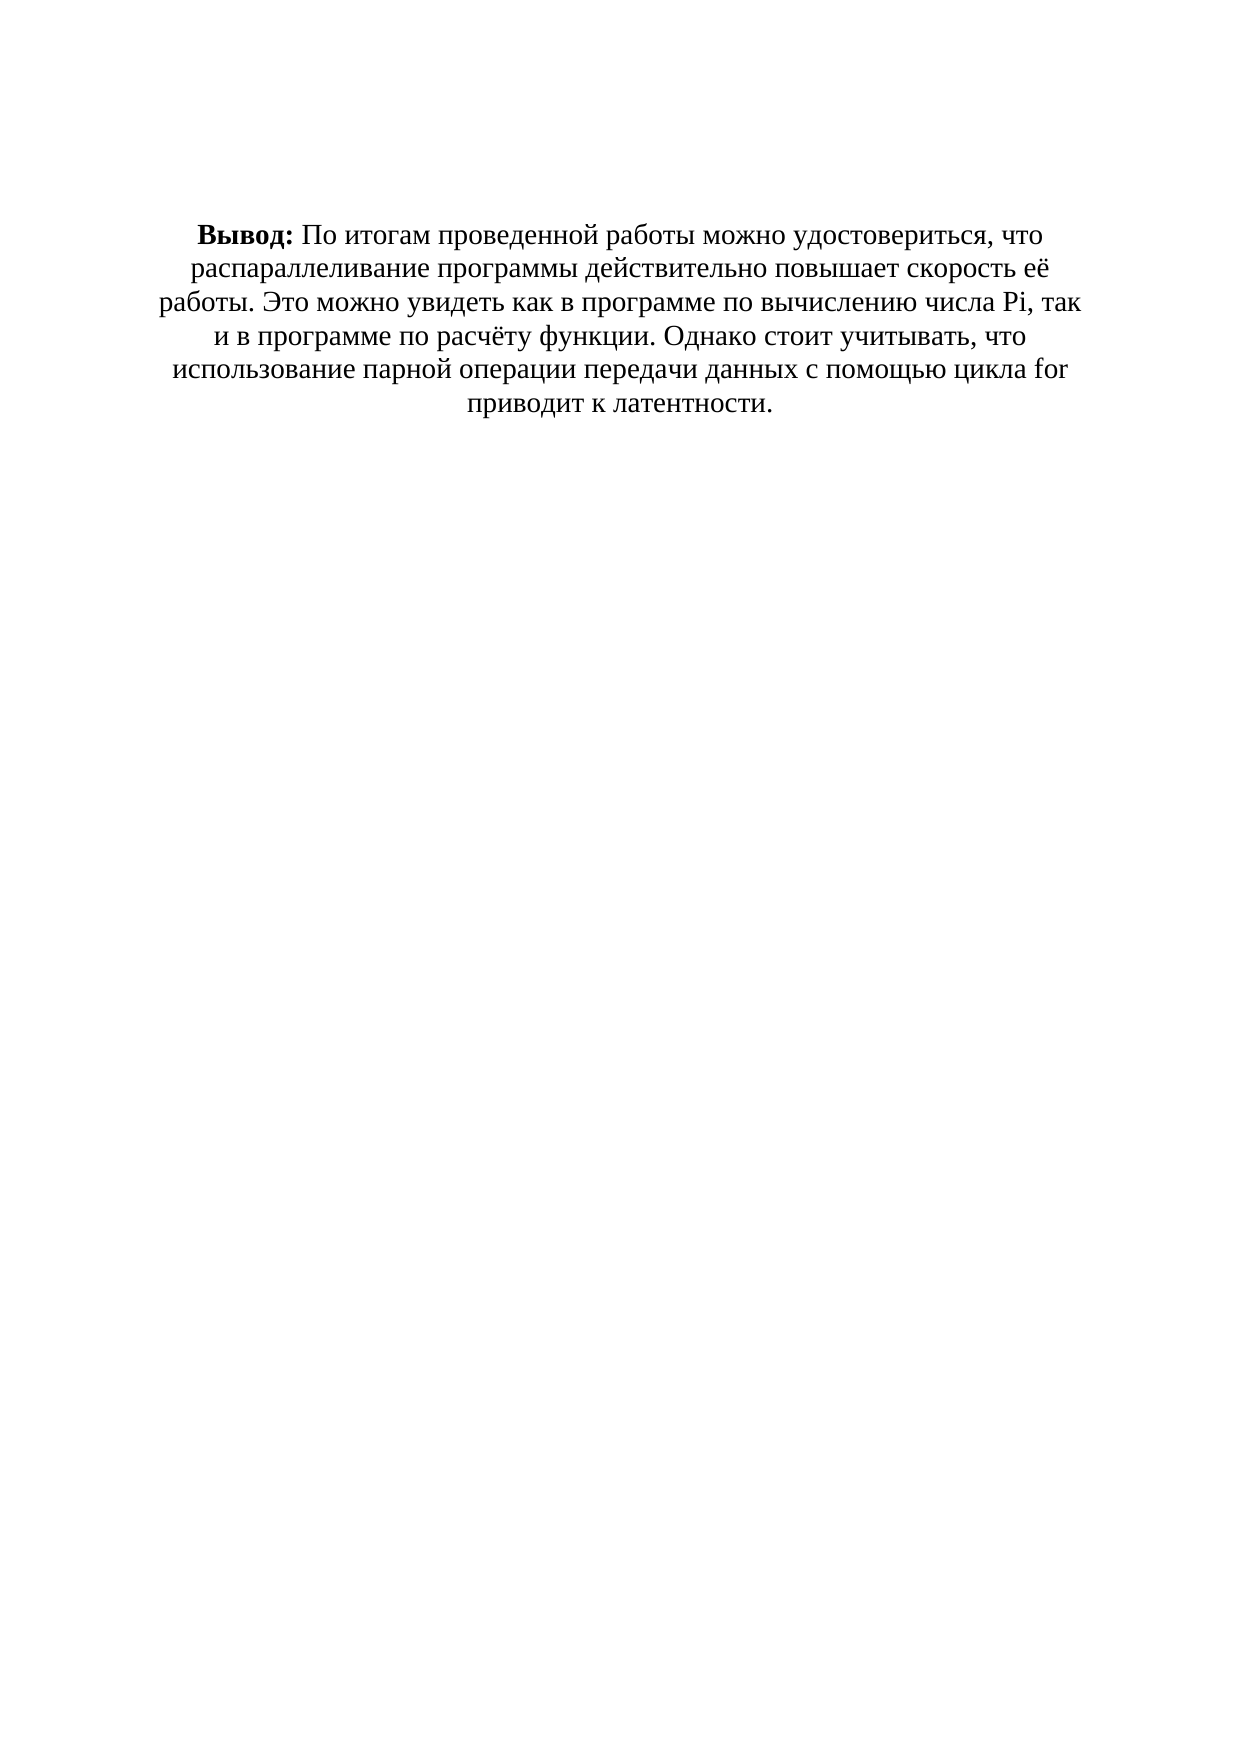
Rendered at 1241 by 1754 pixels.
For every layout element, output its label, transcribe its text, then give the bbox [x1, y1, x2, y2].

text Вывод: По итогам проведенной работы можно удостовериться, что распараллеливание программы действительно повышает скорость её работы. Это можно увидеть как в программе по вычислению числа Pi, так и в программе по расчёту функции. Однако стоит учитывать, что использование парной операции передачи данных с помощью цикла for приводит к латентности. [150, 217, 1090, 418]
